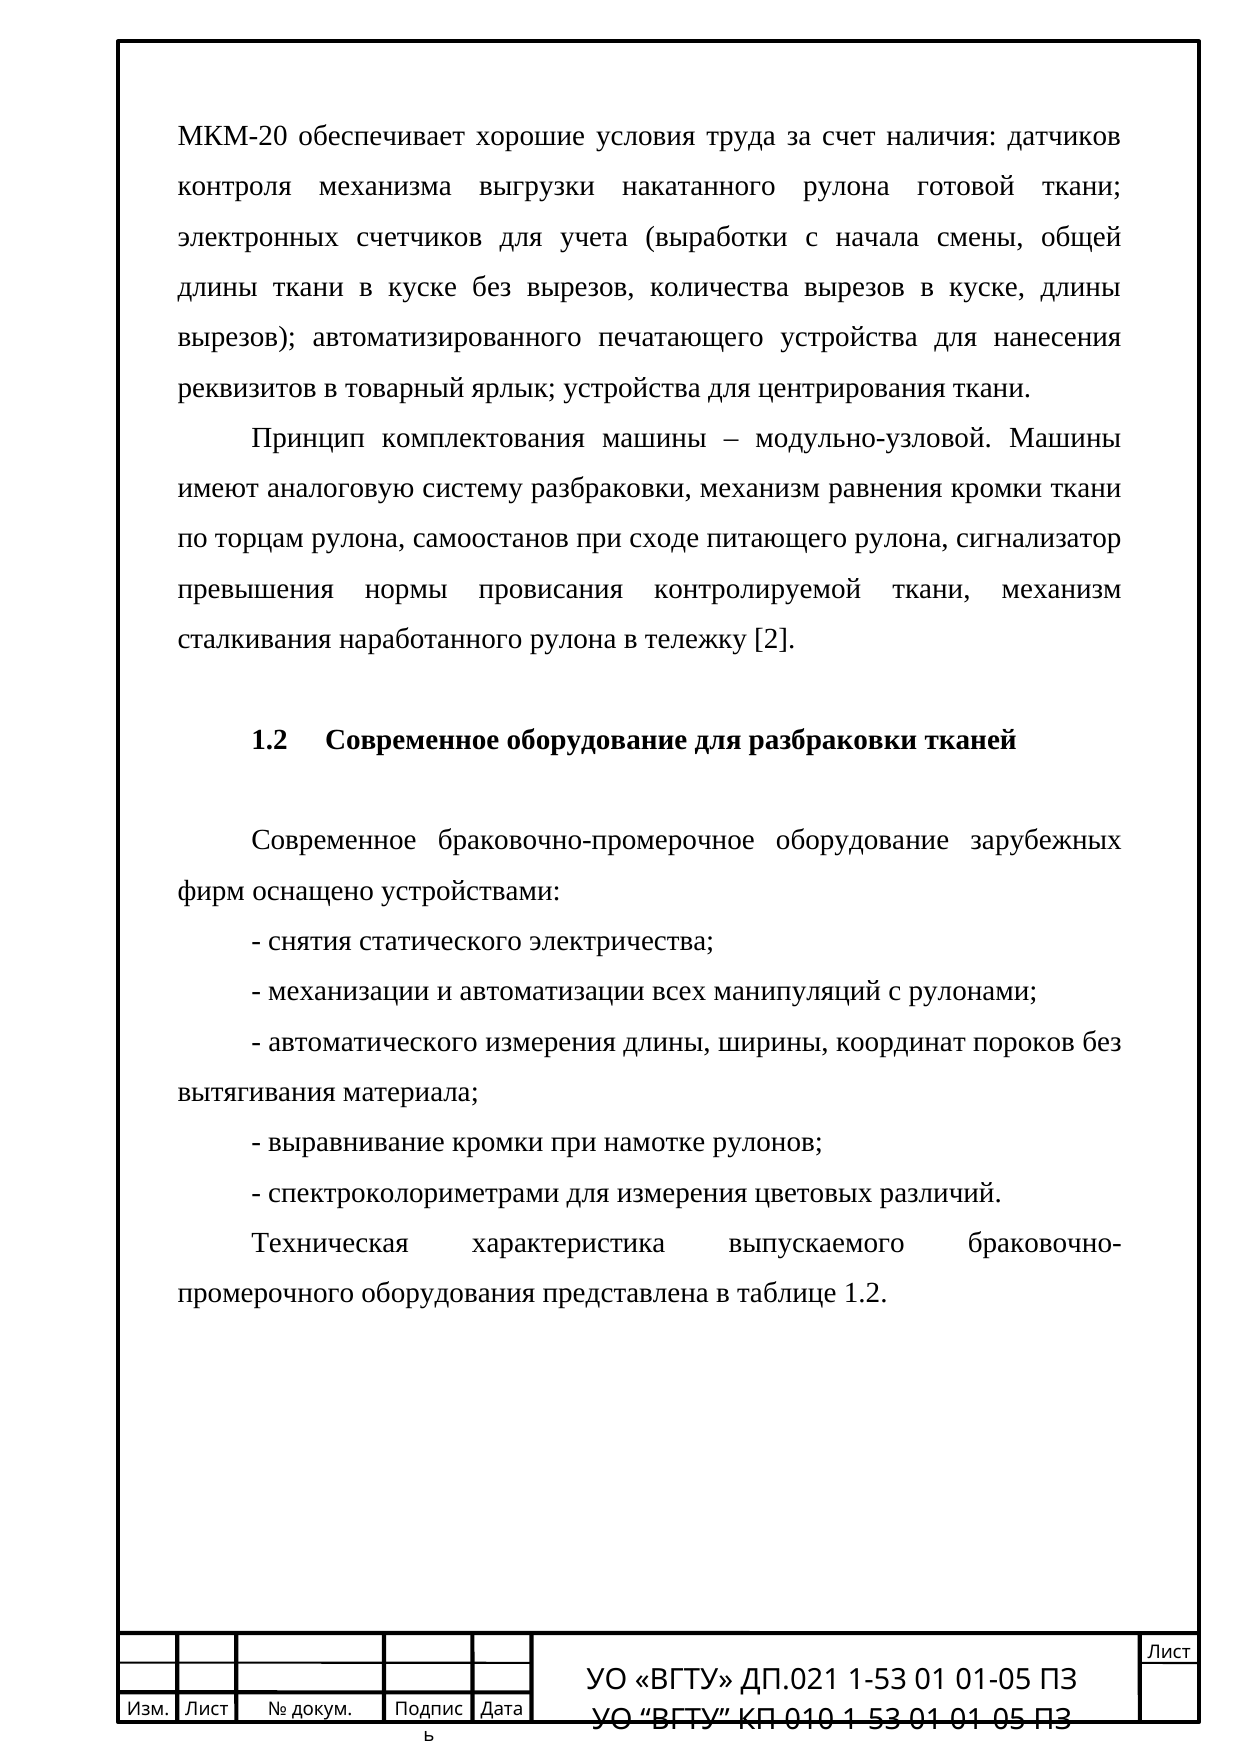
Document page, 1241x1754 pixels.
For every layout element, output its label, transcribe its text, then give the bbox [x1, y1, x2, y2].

text - автоматического измерения длины, ширины, координат пороков без вытягивания материала; [177, 1024, 1122, 1108]
text Принцип комплектования машины – модульно-узловой. Машины имеют аналоговую систему разбраковки, механизм равнения кромки ткани по торцам рулона, самоостанов при сходе питающего рулона, сигнализатор превышения нормы провисания контролируемой ткани, механизм сталкивания наработанного рулона в тележку [2]. [177, 420, 1122, 655]
text Современное браковочно-промерочное оборудование зарубежных фирм оснащено устройствами: [177, 822, 1122, 906]
text - выравнивание кромки при намотке рулонов; [177, 1124, 1122, 1158]
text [177, 118, 1122, 403]
text - механизации и автоматизации всех манипуляций с рулонами; [177, 973, 1122, 1007]
text - спектроколориметрами для измерения цветовых различий. [177, 1175, 1122, 1208]
text Техническая характеристика выпускаемого браковочно-промерочного оборудования представлена в таблице 1.2. [177, 1225, 1122, 1309]
text - снятия статического электричества; [177, 923, 1122, 957]
list Современное оборудование для разбраковки тканей [177, 722, 1122, 755]
